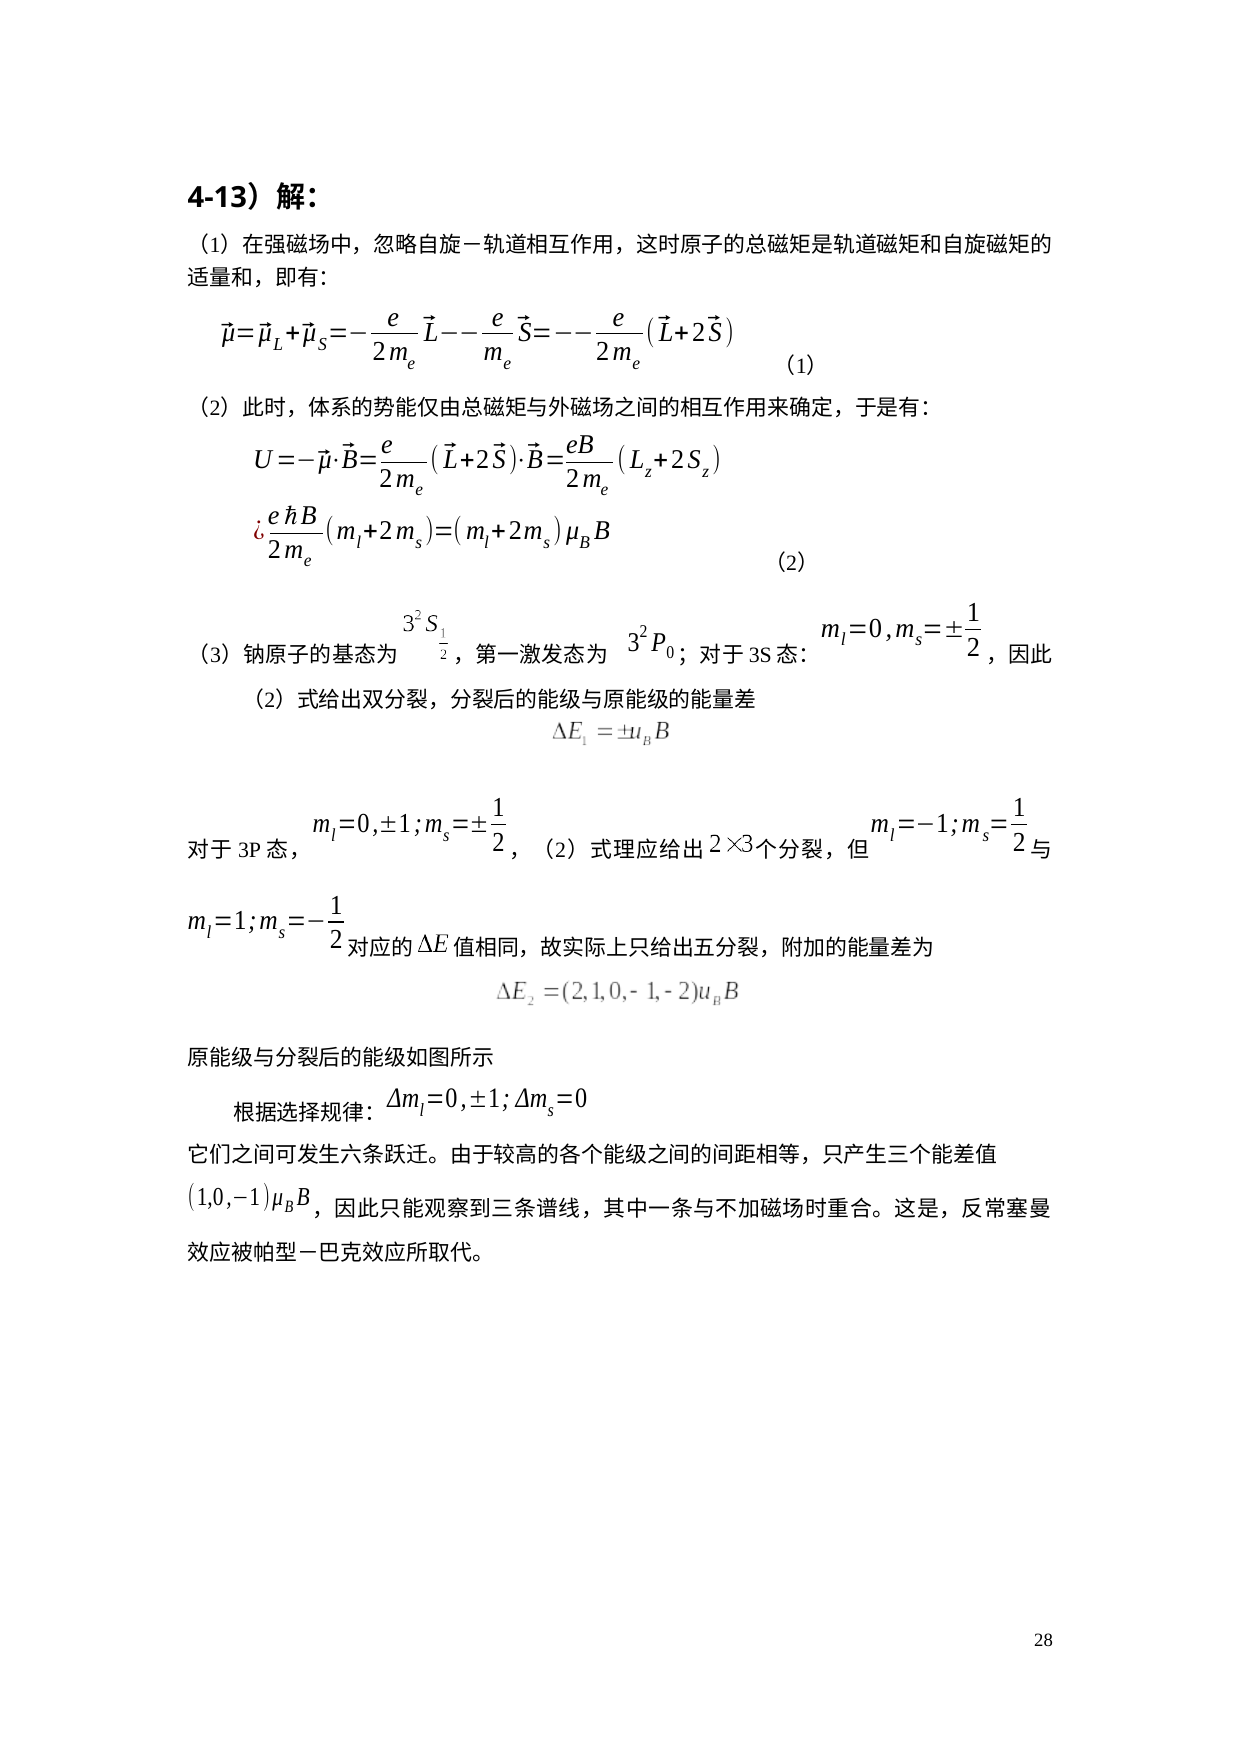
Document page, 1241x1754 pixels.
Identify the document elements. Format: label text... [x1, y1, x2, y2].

text （3）钠原子的基态为，第一激发态为；对于3S态：，因此（2）式给出双分裂，分裂后的能级与原能级的能量差 [187, 584, 1053, 714]
text （2） [187, 422, 1053, 584]
text 它们之间可发生六条跃迁。由于较高的各个能级之间的间距相等，只产生三个能差值 [187, 1137, 1053, 1169]
text （2）此时，体系的势能仅由总磁矩与外磁场之间的相互作用来确定，于是有： [187, 389, 1053, 422]
text 根据选择规律： [187, 1072, 1053, 1137]
text （1） [187, 292, 1053, 389]
text （1）在强磁场中，忽略自旋－轨道相互作用，这时原子的总磁矩是轨道磁矩和自旋磁矩的适量和，即有： [187, 227, 1053, 292]
text 4-13）解： [187, 162, 1053, 227]
text 对于3P态，，（2）式理应给出个分裂，但与对应的值相同，故实际上只给出五分裂，附加的能量差为 [187, 779, 1053, 974]
text ，因此只能观察到三条谱线，其中一条与不加磁场时重合。这是，反常塞曼效应被帕型－巴克效应所取代。 [187, 1169, 1053, 1267]
text 原能级与分裂后的能级如图所示 [187, 1039, 1053, 1072]
